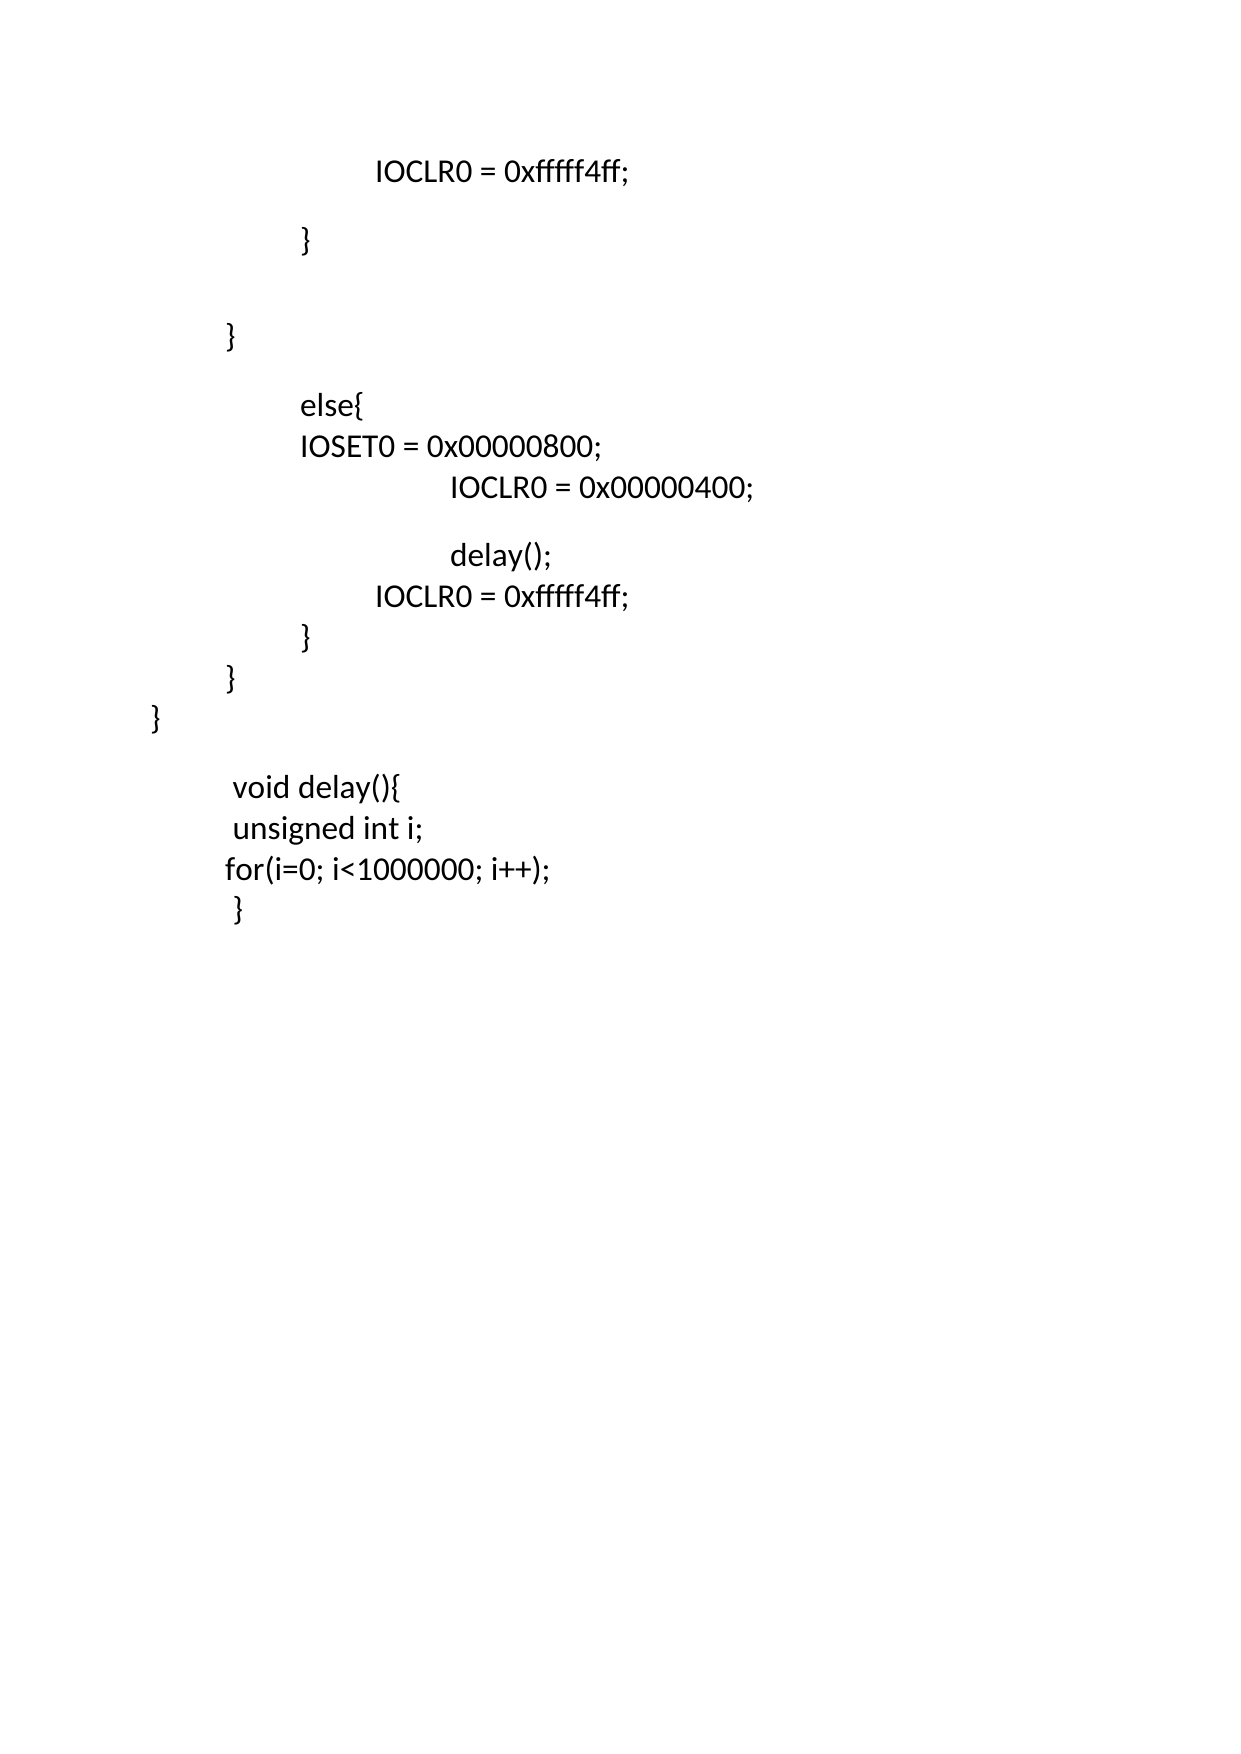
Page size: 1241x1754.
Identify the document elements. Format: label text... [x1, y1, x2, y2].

text } [150, 219, 1090, 259]
text IOCLR0 = 0xfffff4ff; [150, 150, 1090, 191]
text } [150, 616, 1090, 657]
text for(i=0; i<1000000; i++); [150, 848, 1090, 888]
text IOCLR0 = 0x00000400; [150, 466, 1090, 506]
text void delay(){ [150, 766, 1090, 807]
text delay(); [150, 534, 1090, 575]
text } [150, 697, 1090, 738]
text IOCLR0 = 0xfffff4ff; [150, 575, 1090, 616]
text IOSET0 = 0x00000800; [150, 425, 1090, 466]
text } [150, 888, 1090, 929]
text unsigned int i; [150, 807, 1090, 848]
text else{ [150, 384, 1090, 425]
text } [150, 316, 1090, 356]
text } [150, 657, 1090, 697]
